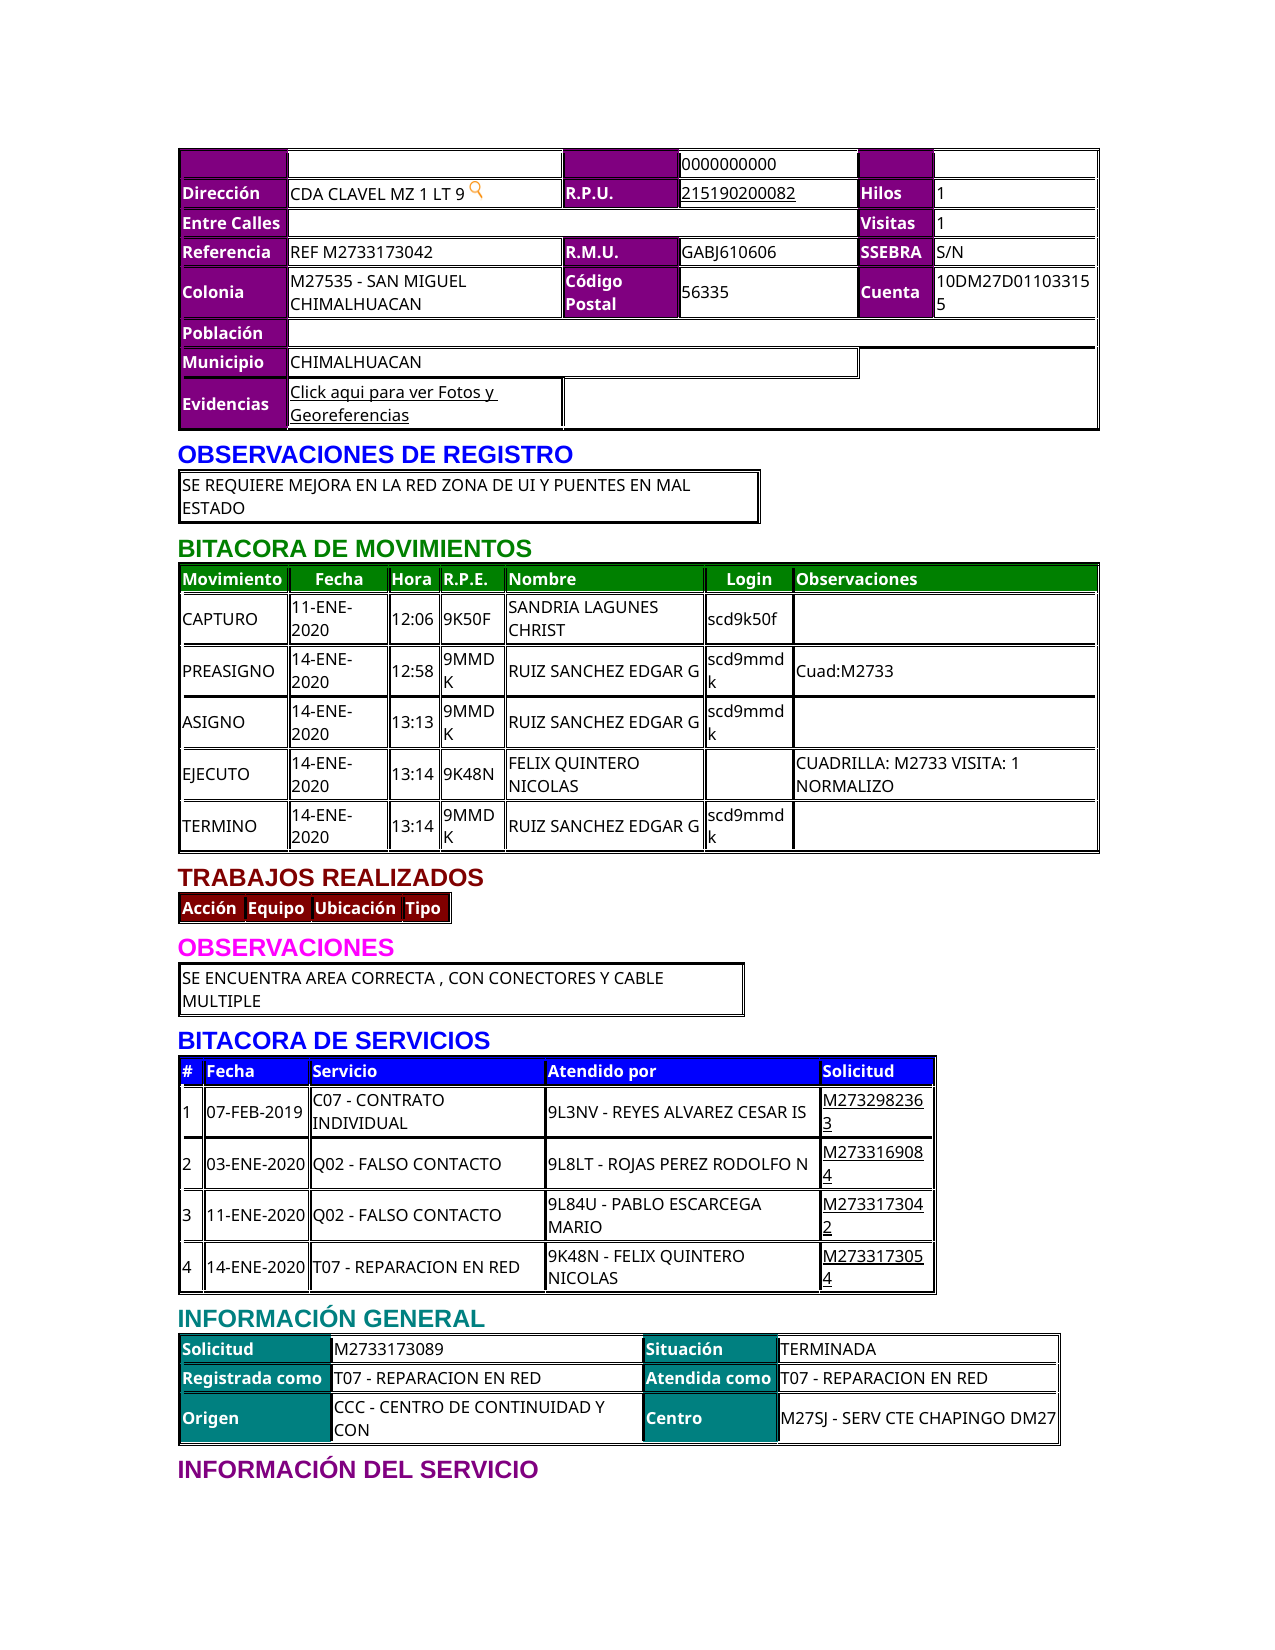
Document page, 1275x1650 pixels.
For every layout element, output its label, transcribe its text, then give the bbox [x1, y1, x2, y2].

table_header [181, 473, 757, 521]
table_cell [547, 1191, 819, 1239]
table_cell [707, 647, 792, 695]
text BITACORA DE SERVICIOS [177, 1026, 1098, 1055]
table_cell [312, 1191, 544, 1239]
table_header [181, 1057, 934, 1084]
text TRABAJOS REALIZADOS [177, 863, 1098, 892]
text OBSERVACIONES DE REGISTRO [177, 440, 1098, 469]
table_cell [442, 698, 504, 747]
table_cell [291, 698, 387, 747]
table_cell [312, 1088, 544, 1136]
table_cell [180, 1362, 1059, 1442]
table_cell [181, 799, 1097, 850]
text INFORMACIÓN DEL SERVICIO [177, 1455, 1098, 1484]
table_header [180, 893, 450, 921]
text INFORMACIÓN GENERAL [177, 1304, 1098, 1333]
text OBSERVACIONES [177, 933, 1098, 962]
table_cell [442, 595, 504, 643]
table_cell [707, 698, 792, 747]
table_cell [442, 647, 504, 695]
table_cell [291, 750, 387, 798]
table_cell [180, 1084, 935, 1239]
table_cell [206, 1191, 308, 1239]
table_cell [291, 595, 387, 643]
picture [469, 181, 483, 201]
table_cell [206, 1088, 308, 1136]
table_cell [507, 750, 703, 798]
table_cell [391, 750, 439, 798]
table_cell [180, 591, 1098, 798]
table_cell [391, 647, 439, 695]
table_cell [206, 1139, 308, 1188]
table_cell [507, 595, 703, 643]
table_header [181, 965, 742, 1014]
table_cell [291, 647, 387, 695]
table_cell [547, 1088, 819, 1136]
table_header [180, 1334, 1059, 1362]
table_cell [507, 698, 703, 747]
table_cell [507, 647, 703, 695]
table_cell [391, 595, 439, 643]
text BITACORA DE MOVIMIENTOS [177, 533, 1098, 562]
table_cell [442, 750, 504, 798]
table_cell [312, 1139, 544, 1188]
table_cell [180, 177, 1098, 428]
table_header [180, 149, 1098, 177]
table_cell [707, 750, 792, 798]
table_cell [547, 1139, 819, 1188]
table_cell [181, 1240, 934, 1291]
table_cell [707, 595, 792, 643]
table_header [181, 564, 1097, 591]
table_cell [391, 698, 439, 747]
